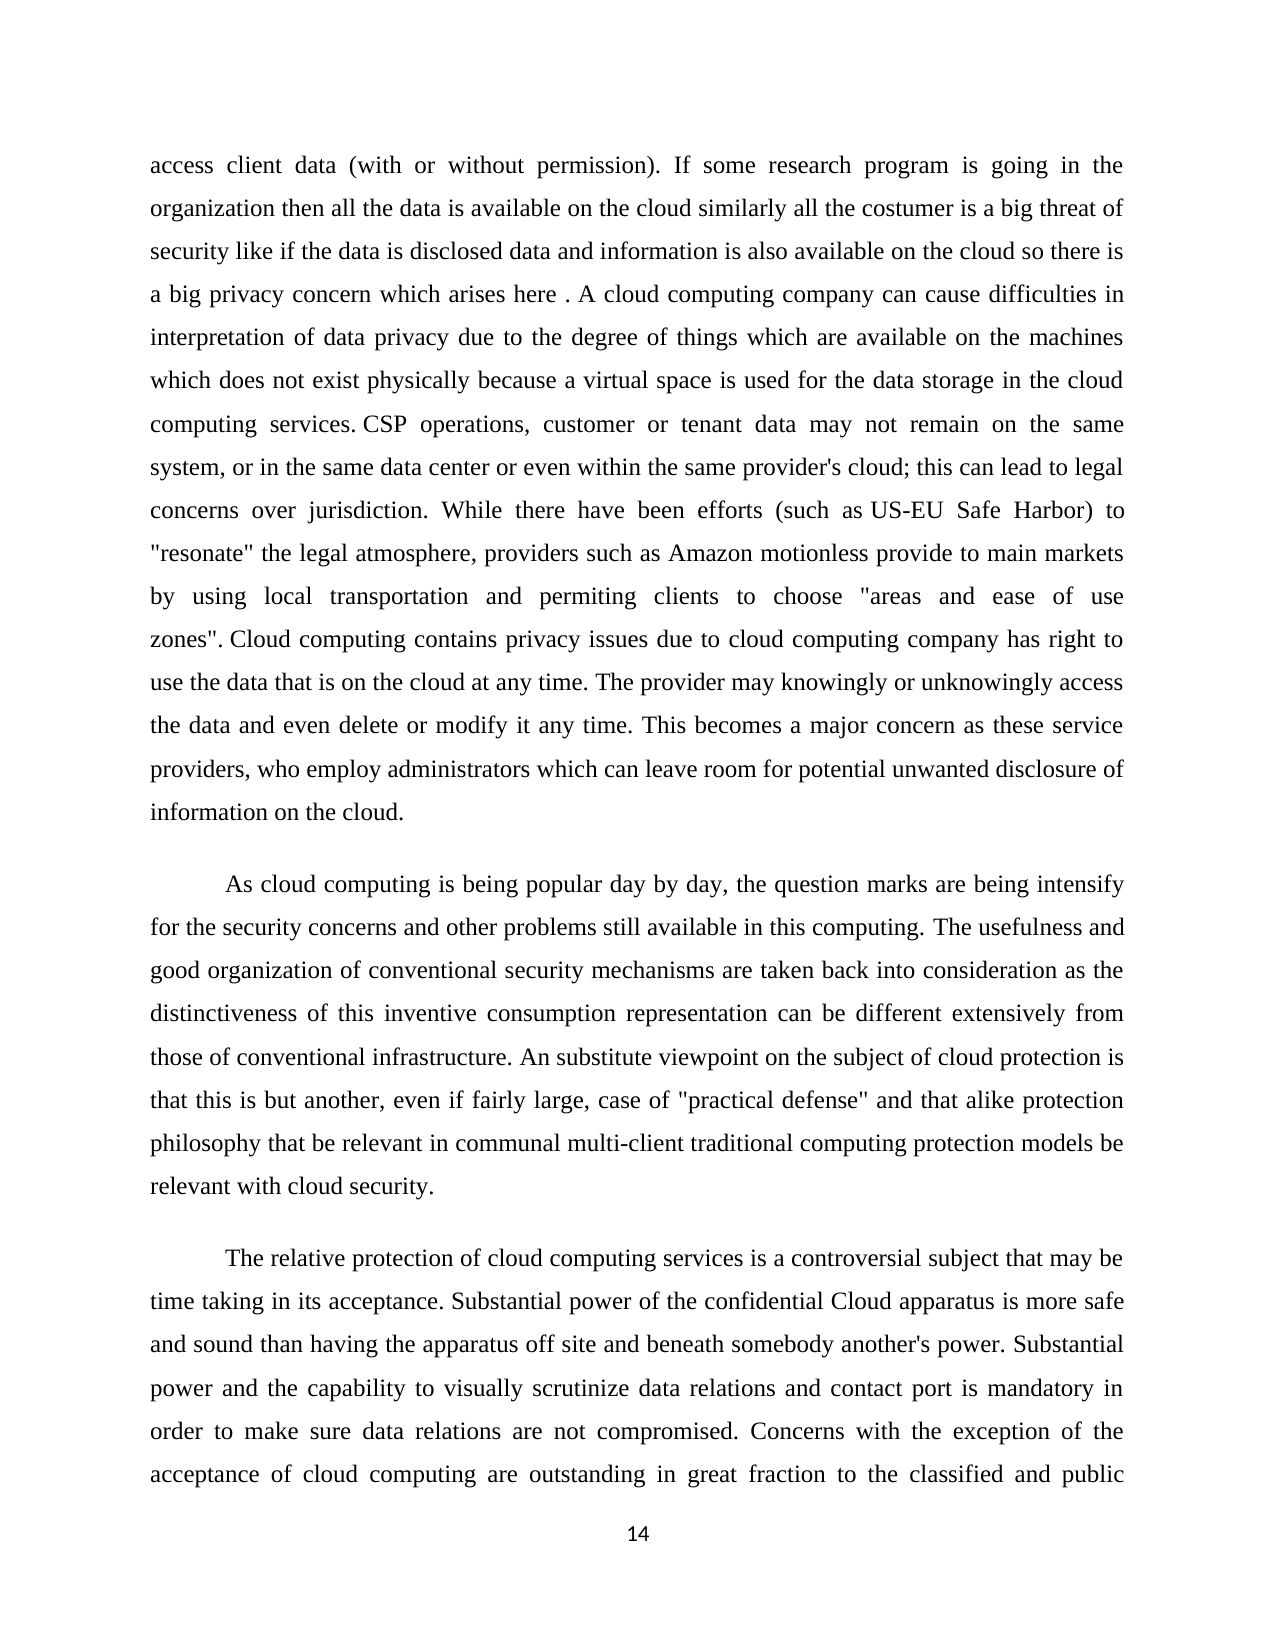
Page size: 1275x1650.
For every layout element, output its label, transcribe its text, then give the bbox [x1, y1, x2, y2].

text As cloud computing is being popular day by day, the question marks are being intensify for the security concerns and other problems still available in this computing. The usefulness and good organization of conventional security mechanisms are taken back into consideration as the distinctiveness of this inventive consumption representation can be different extensively from those of conventional infrastructure. An substitute viewpoint on the subject of cloud protection is that this is but another, even if fairly large, case of "practical defense" and that alike protection philosophy that be relevant in communal multi-client traditional computing protection models be relevant with cloud security. [150, 869, 1125, 1200]
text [150, 1243, 1125, 1488]
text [150, 150, 1125, 826]
